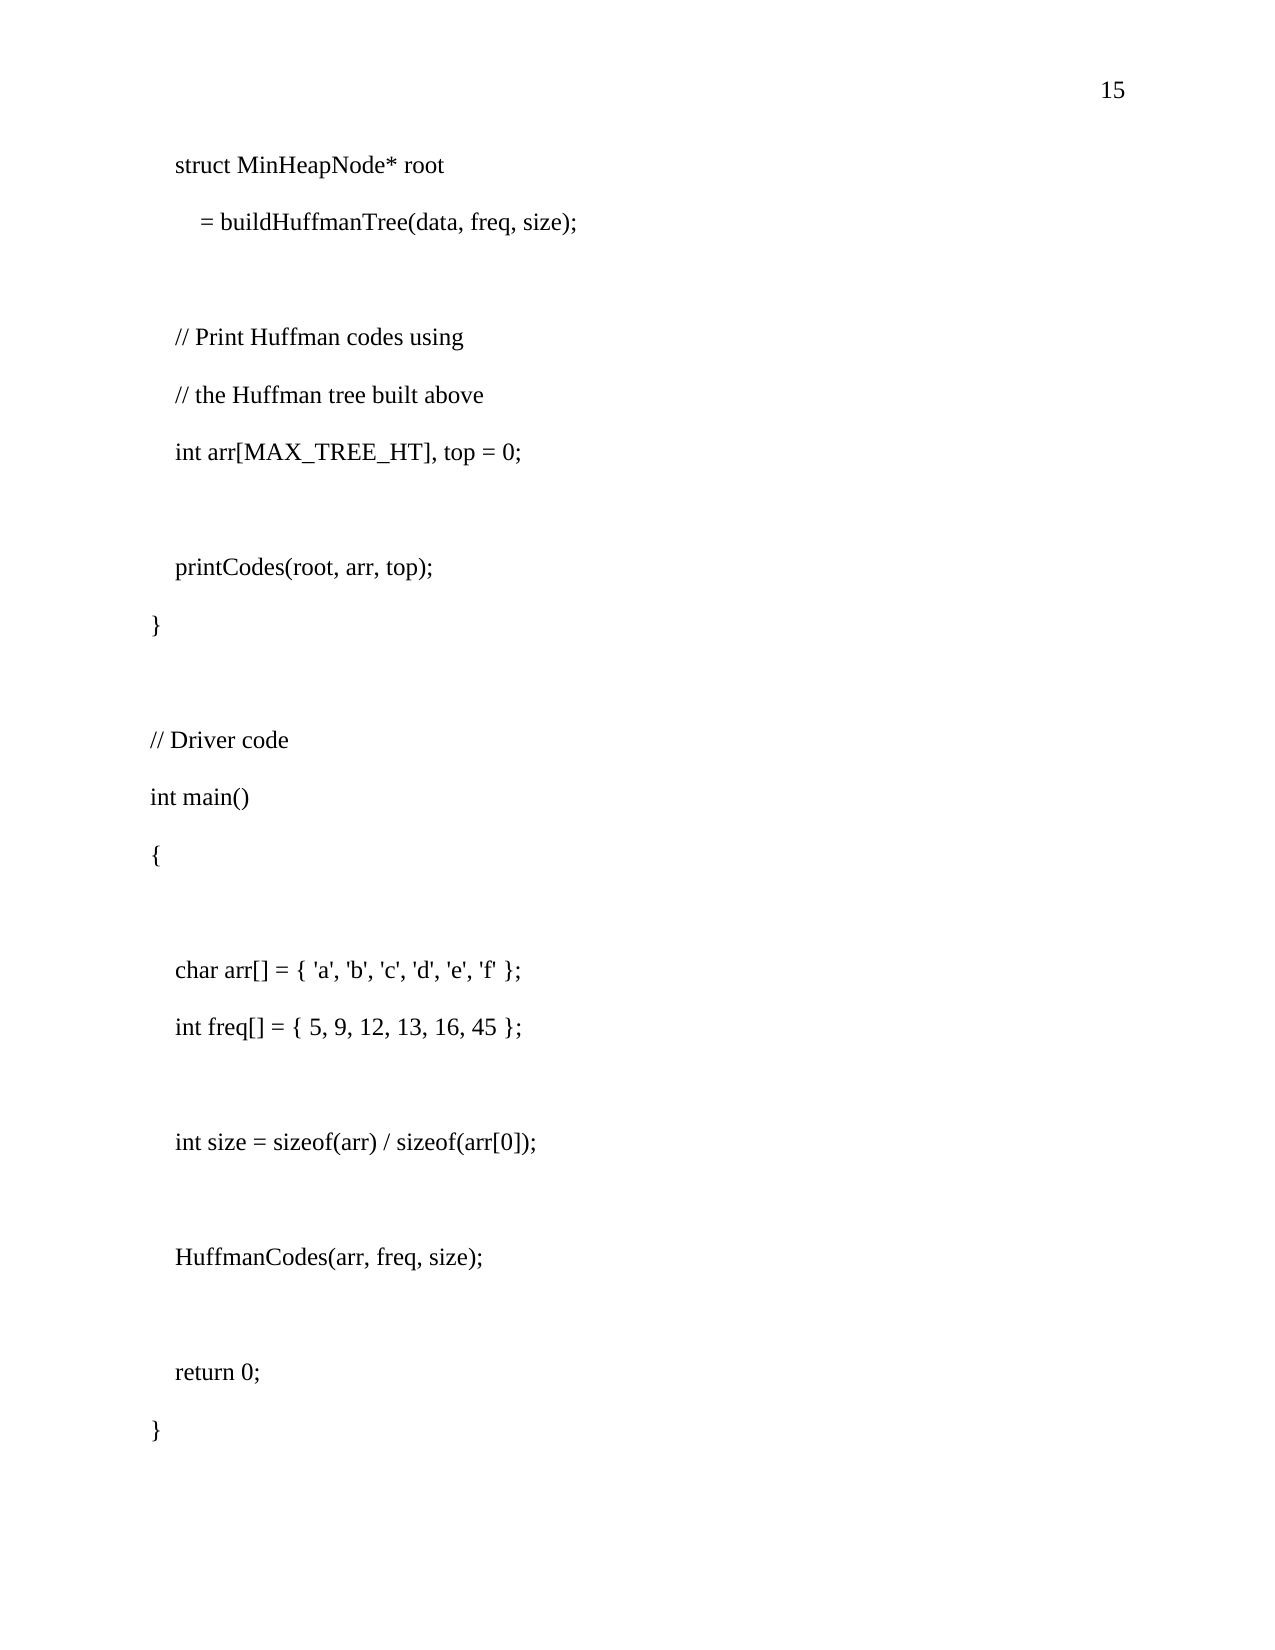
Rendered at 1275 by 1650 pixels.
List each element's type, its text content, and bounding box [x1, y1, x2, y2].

text // the Huffman tree built above [150, 380, 1125, 409]
text } [150, 610, 1125, 639]
text int freq[] = { 5, 9, 12, 13, 16, 45 }; [150, 1012, 1125, 1041]
text = buildHuffmanTree(data, freq, size); [150, 207, 1125, 236]
text return 0; [150, 1357, 1125, 1386]
text struct MinHeapNode* root [150, 150, 1125, 179]
text HuffmanCodes(arr, freq, size); [150, 1242, 1125, 1271]
text { [150, 840, 1125, 869]
text char arr[] = { 'a', 'b', 'c', 'd', 'e', 'f' }; [150, 955, 1125, 984]
text // Print Huffman codes using [150, 322, 1125, 351]
text int size = sizeof(arr) / sizeof(arr[0]); [150, 1127, 1125, 1156]
text printCodes(root, arr, top); [150, 552, 1125, 581]
text int arr[MAX_TREE_HT], top = 0; [150, 437, 1125, 466]
text } [150, 1415, 1125, 1444]
text int main() [150, 782, 1125, 811]
text // Driver code [150, 725, 1125, 754]
